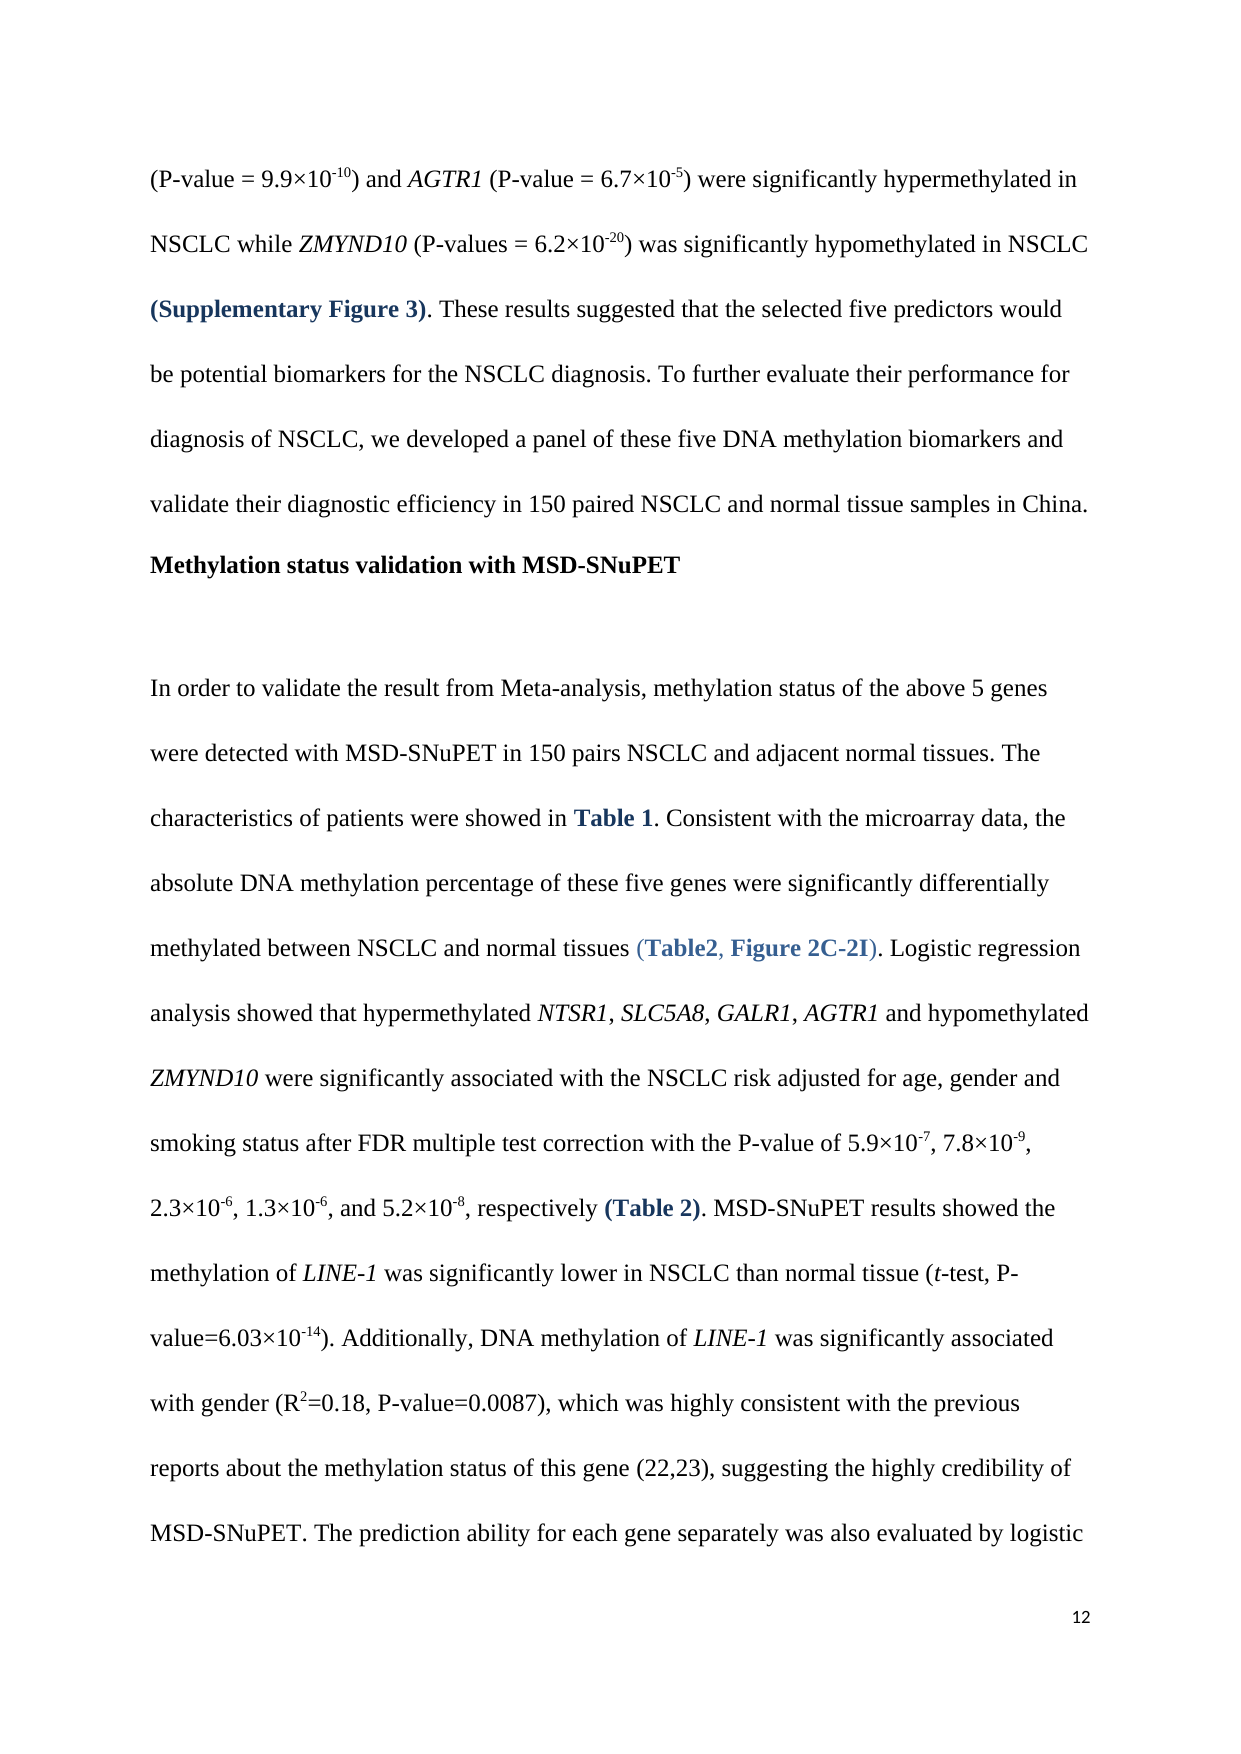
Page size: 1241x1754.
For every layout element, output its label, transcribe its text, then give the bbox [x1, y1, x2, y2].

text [150, 162, 1090, 519]
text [150, 671, 1090, 1548]
text Methylation status validation with MSD-SNuPET [150, 548, 1090, 581]
